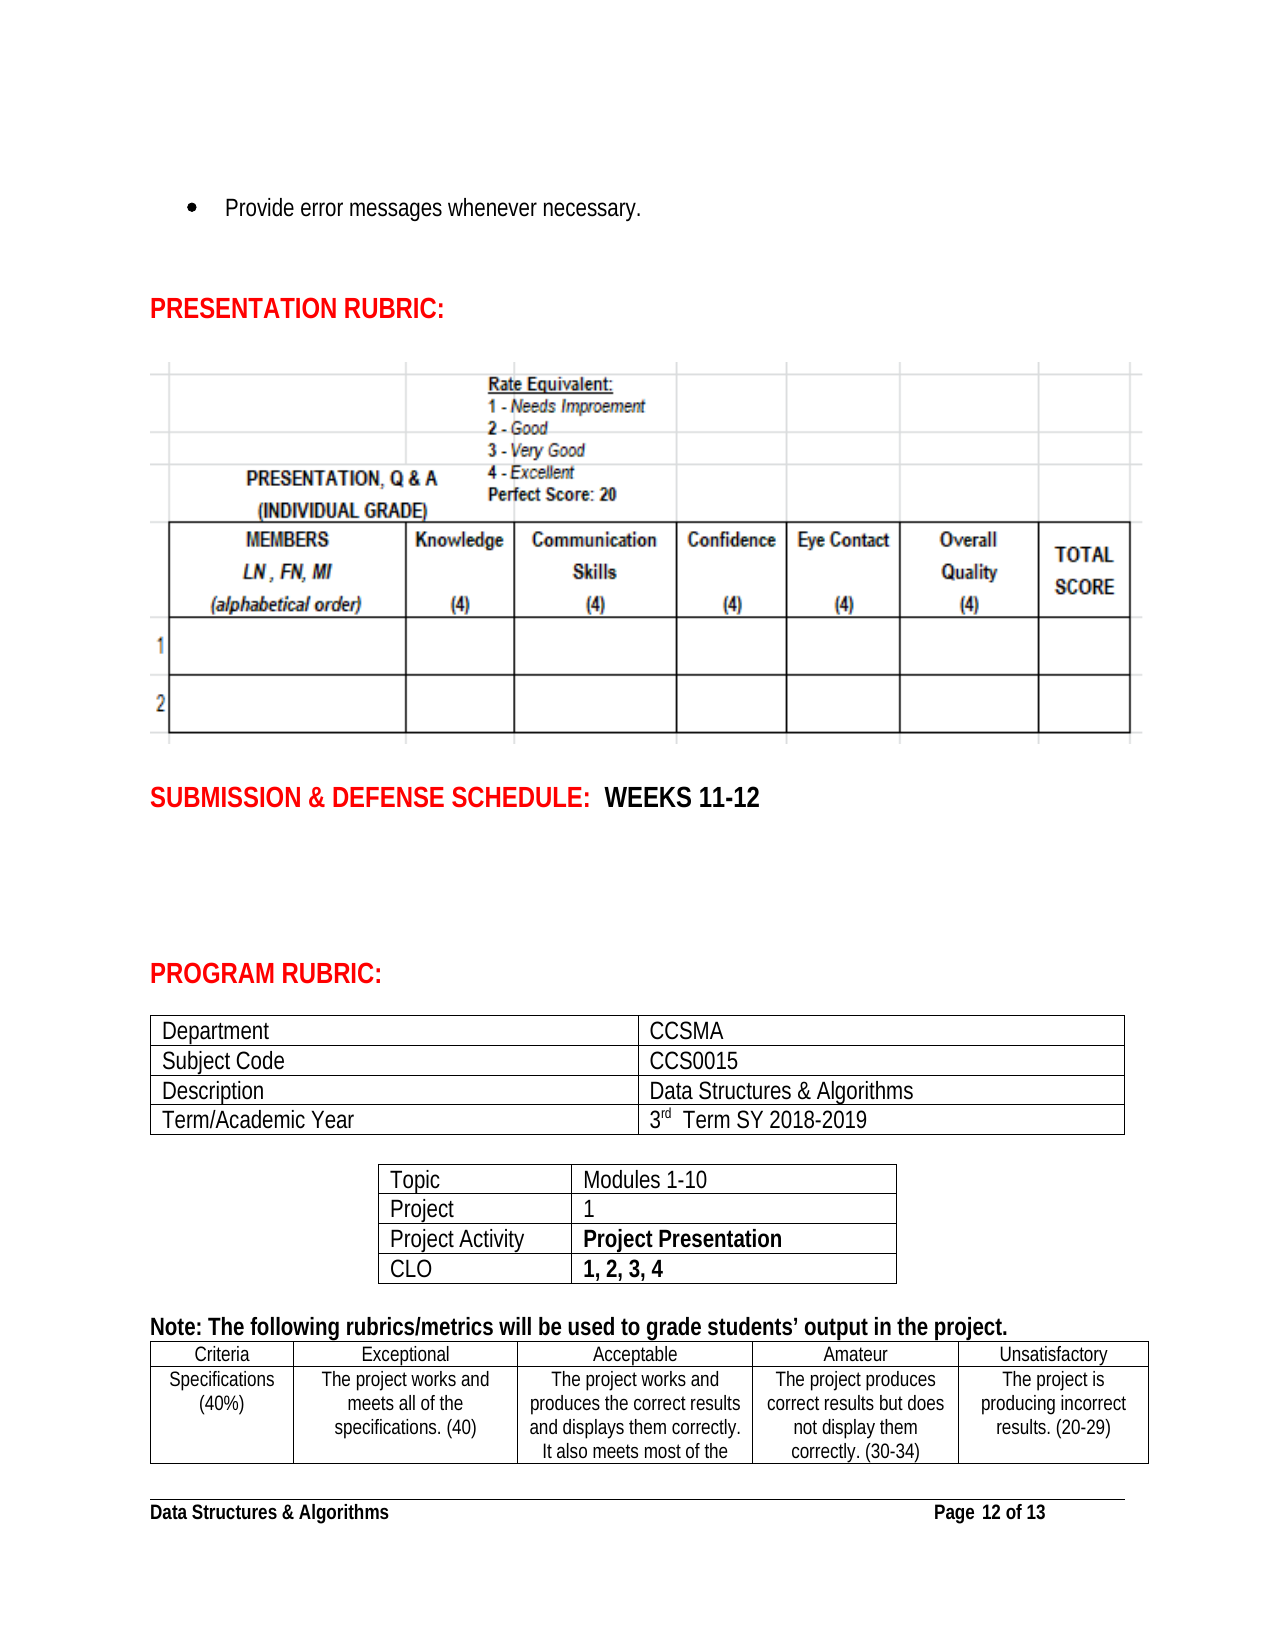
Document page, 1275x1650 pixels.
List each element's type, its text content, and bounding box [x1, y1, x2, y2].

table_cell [518, 1367, 752, 1463]
picture [150, 362, 1143, 744]
table_header Criteria [151, 1342, 293, 1366]
table_cell Term/Academic Year [151, 1105, 638, 1134]
text Note: The following rubrics/metrics will be used to grade students’ output in the project. [150, 1312, 1125, 1341]
table_cell Project Activity [379, 1224, 571, 1253]
table_header Topic [379, 1165, 571, 1193]
table_cell CCS0015 [639, 1046, 1124, 1074]
table_header Department [151, 1016, 638, 1045]
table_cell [151, 1367, 293, 1463]
table_header CCSMA [639, 1016, 1124, 1045]
list PRESENTATION RUBRIC: [150, 291, 1125, 325]
table_cell Description [151, 1076, 638, 1104]
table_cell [959, 1367, 1148, 1463]
table_header Acceptable [518, 1342, 752, 1366]
table_header Modules 1-10 [572, 1165, 896, 1193]
table_cell Subject Code [151, 1046, 638, 1074]
list Provide error messages whenever necessary. [187, 192, 1125, 221]
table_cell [753, 1367, 958, 1463]
list PROGRAM RUBRIC: [150, 956, 1125, 989]
table_cell Data Structures & Algorithms [639, 1076, 1124, 1104]
table_cell 3rd Term SY 2018-2019 [639, 1105, 1124, 1134]
table_cell 1 [572, 1194, 896, 1223]
table_header Unsatisfactory [959, 1342, 1148, 1366]
table_cell 1, 2, 3, 4 [572, 1254, 896, 1282]
table_header Exceptional [294, 1342, 517, 1366]
list SUBMISSION & DEFENSE SCHEDULE: WEEKS 11-12 [150, 780, 1125, 814]
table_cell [294, 1367, 517, 1463]
table_header Amateur [753, 1342, 958, 1366]
table_cell Project Presentation [572, 1224, 896, 1253]
table_cell CLO [379, 1254, 571, 1282]
table_cell Project [379, 1194, 571, 1223]
